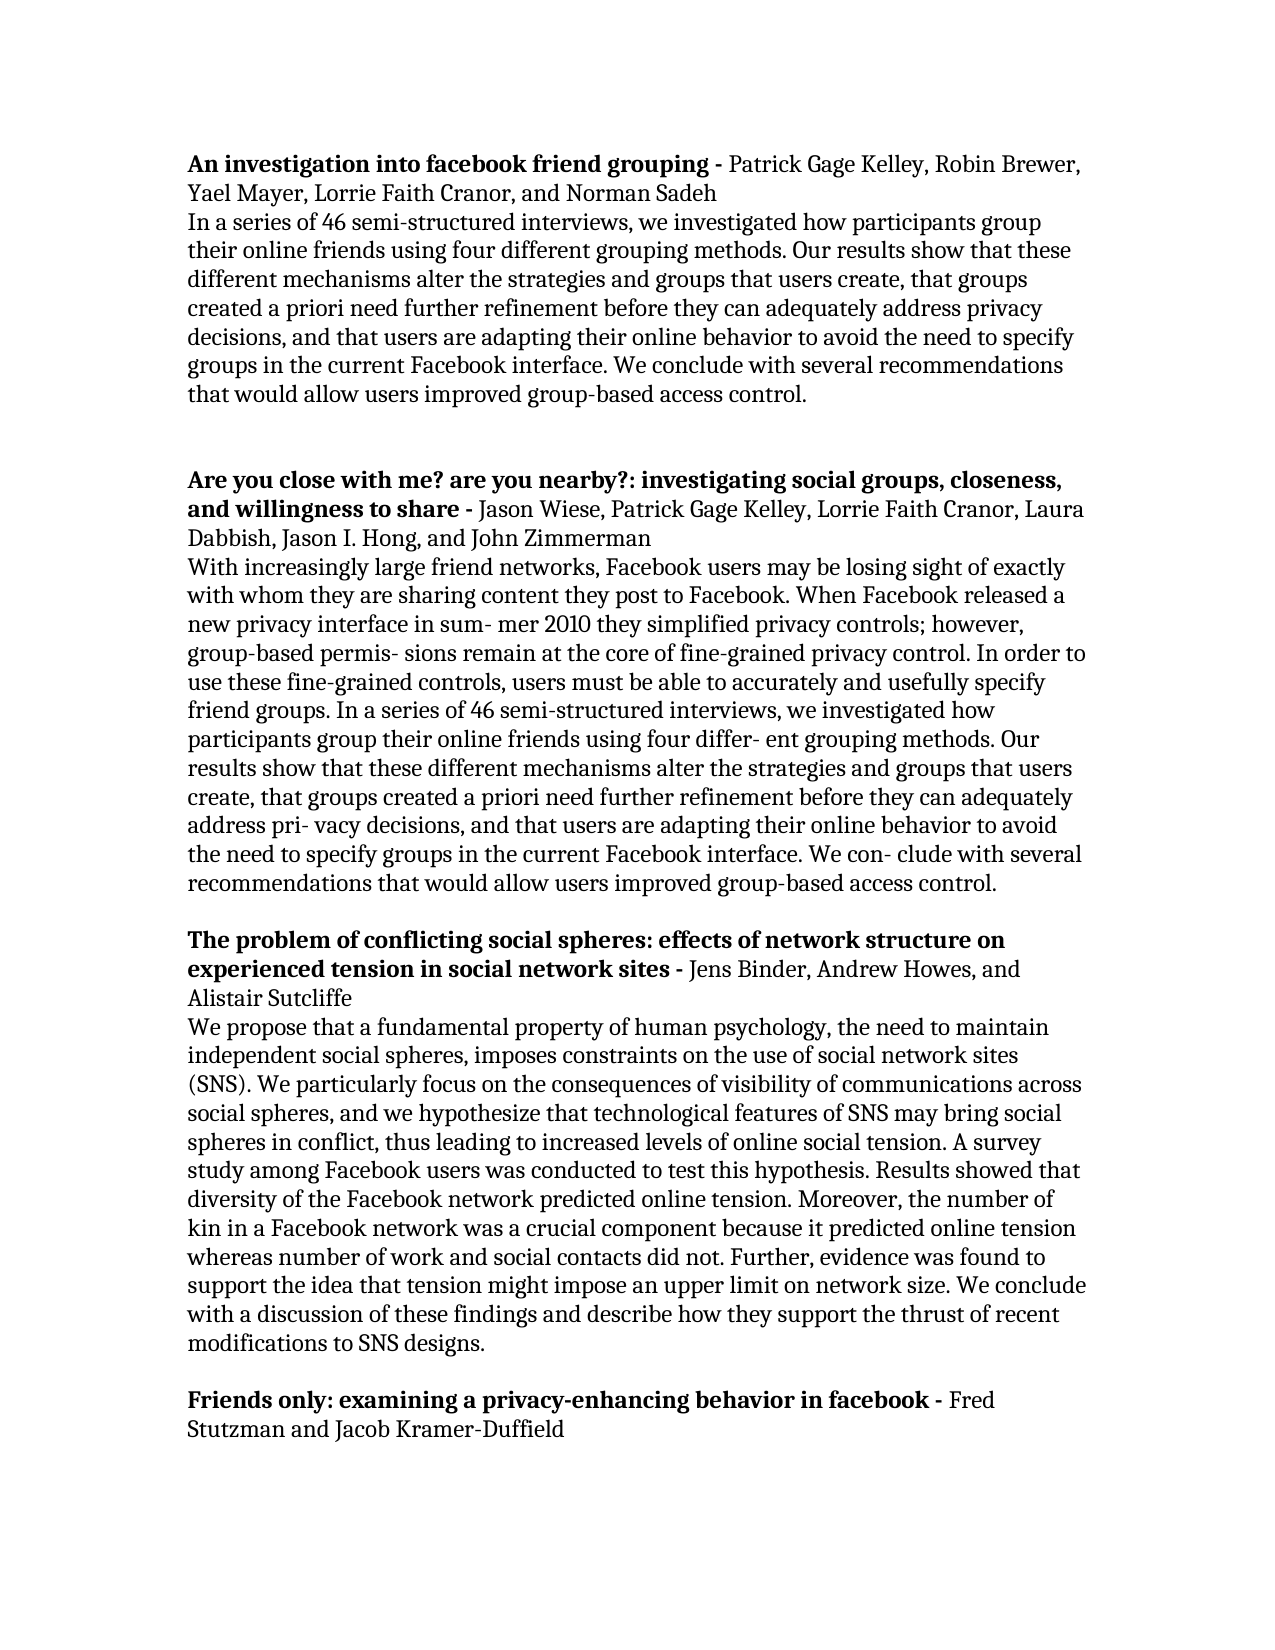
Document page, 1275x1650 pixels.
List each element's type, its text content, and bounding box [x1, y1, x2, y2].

text In a series of 46 semi-structured interviews, we investigated how participants group their online friends using four different grouping methods. Our results show that these different mechanisms alter the strategies and groups that users create, that groups created a priori need further refinement before they can adequately address privacy decisions, and that users are adapting their online behavior to avoid the need to specify groups in the current Facebook interface. We conclude with several recommendations that would allow users improved group-based access control. [187, 207, 1087, 409]
text We propose that a fundamental property of human psychology, the need to maintain independent social spheres, imposes constraints on the use of social network sites (SNS). We particularly focus on the consequences of visibility of communications across social spheres, and we hypothesize that technological features of SNS may bring social spheres in conflict, thus leading to increased levels of online social tension. A survey study among Facebook users was conducted to test this hypothesis. Results showed that diversity of the Facebook network predicted online tension. Moreover, the number of kin in a Facebook network was a crucial component because it predicted online tension whereas number of work and social contacts did not. Further, evidence was found to support the idea that tension might impose an upper limit on network size. We conclude with a discussion of these findings and describe how they support the thrust of recent modifications to SNS designs. [187, 1012, 1087, 1271]
text Are you close with me? are you nearby?: investigating social groups, closeness, and willingness to share - Jason Wiese, Patrick Gage Kelley, Lorrie Faith Cranor, Laura Dabbish, Jason I. Hong, and John Zimmerman [187, 466, 1087, 552]
text Friends only: examining a privacy-enhancing behavior in facebook - Fred Stutzman and Jacob Kramer-Duffield [187, 1386, 1087, 1444]
text The problem of conflicting social spheres: effects of network structure on experienced tension in social network sites - Jens Binder, Andrew Howes, and Alistair Sutcliffe [187, 926, 1087, 1012]
text With increasingly large friend networks, Facebook users may be losing sight of exactly with whom they are sharing content they post to Facebook. When Facebook released a new privacy interface in sum- mer 2010 they simplified privacy controls; however, group-based permis- sions remain at the core of fine-grained privacy control. In order to use these fine-grained controls, users must be able to accurately and usefully specify friend groups. In a series of 46 semi-structured interviews, we investigated how participants group their online friends using four differ- ent grouping methods. Our results show that these different mechanisms alter the strategies and groups that users create, that groups created a priori need further refinement before they can adequately address pri- vacy decisions, and that users are adapting their online behavior to avoid the need to specify groups in the current Facebook interface. We con- clude with several recommendations that would allow users improved group-based access control. [187, 552, 1087, 897]
text An investigation into facebook friend grouping - Patrick Gage Kelley, Robin Brewer, Yael Mayer, Lorrie Faith Cranor, and Norman Sadeh [187, 150, 1087, 207]
